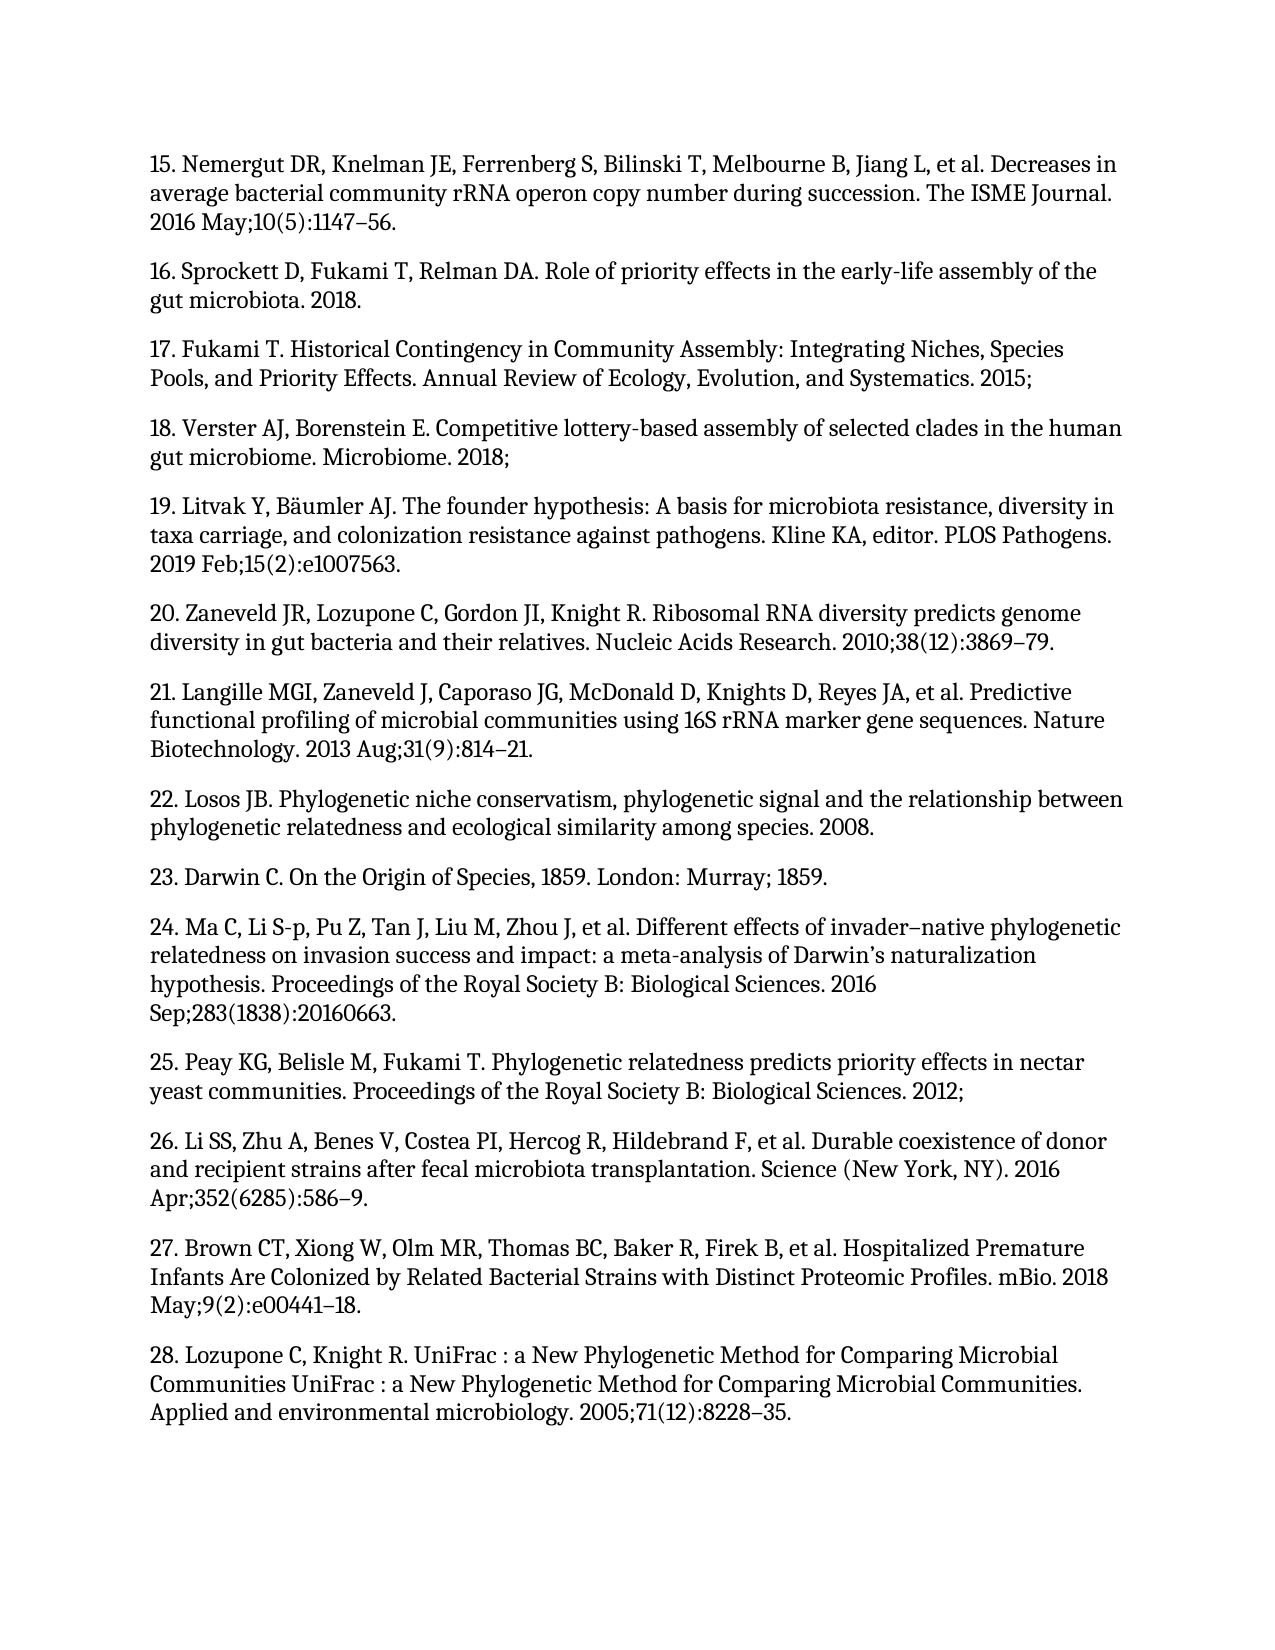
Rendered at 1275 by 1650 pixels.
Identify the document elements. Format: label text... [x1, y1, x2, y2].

text 18. Verster AJ, Borenstein E. Competitive lottery-based assembly of selected clades in the human gut microbiome. Microbiome. 2018; [150, 414, 1125, 471]
text 17. Fukami T. Historical Contingency in Community Assembly: Integrating Niches, Species Pools, and Priority Effects. Annual Review of Ecology, Evolution, and Systematics. 2015; [150, 335, 1125, 393]
text 25. Peay KG, Belisle M, Fukami T. Phylogenetic relatedness predicts priority effects in nectar yeast communities. Proceedings of the Royal Society B: Biological Sciences. 2012; [150, 1048, 1125, 1106]
text 19. Litvak Y, Bäumler AJ. The founder hypothesis: A basis for microbiota resistance, diversity in taxa carriage, and colonization resistance against pathogens. Kline KA, editor. PLOS Pathogens. 2019 Feb;15(2):e1007563. [150, 492, 1125, 578]
text 24. Ma C, Li S-p, Pu Z, Tan J, Liu M, Zhou J, et al. Different effects of invader–native phylogenetic relatedness on invasion success and impact: a meta-analysis of Darwin’s naturalization hypothesis. Proceedings of the Royal Society B: Biological Sciences. 2016 Sep;283(1838):20160663. [150, 912, 1125, 1027]
text 26. Li SS, Zhu A, Benes V, Costea PI, Hercog R, Hildebrand F, et al. Durable coexistence of donor and recipient strains after fecal microbiota transplantation. Science (New York, NY). 2016 Apr;352(6285):586–9. [150, 1127, 1125, 1213]
text 22. Losos JB. Phylogenetic niche conservatism, phylogenetic signal and the relationship between phylogenetic relatedness and ecological similarity among species. 2008. [150, 784, 1125, 842]
text 15. Nemergut DR, Knelman JE, Ferrenberg S, Bilinski T, Melbourne B, Jiang L, et al. Decreases in average bacterial community rRNA operon copy number during succession. The ISME Journal. 2016 May;10(5):1147–56. [150, 150, 1125, 236]
text 23. Darwin C. On the Origin of Species, 1859. London: Murray; 1859. [150, 863, 1125, 892]
text 21. Langille MGI, Zaneveld J, Caporaso JG, McDonald D, Knights D, Reyes JA, et al. Predictive functional profiling of microbial communities using 16S rRNA marker gene sequences. Nature Biotechnology. 2013 Aug;31(9):814–21. [150, 677, 1125, 764]
text 28. Lozupone C, Knight R. UniFrac : a New Phylogenetic Method for Comparing Microbial Communities UniFrac : a New Phylogenetic Method for Comparing Microbial Communities. Applied and environmental microbiology. 2005;71(12):8228–35. [150, 1341, 1125, 1427]
text 27. Brown CT, Xiong W, Olm MR, Thomas BC, Baker R, Firek B, et al. Hospitalized Premature Infants Are Colonized by Related Bacterial Strains with Distinct Proteomic Profiles. mBio. 2018 May;9(2):e00441–18. [150, 1234, 1125, 1320]
text 16. Sprockett D, Fukami T, Relman DA. Role of priority effects in the early-life assembly of the gut microbiota. 2018. [150, 257, 1125, 314]
text 20. Zaneveld JR, Lozupone C, Gordon JI, Knight R. Ribosomal RNA diversity predicts genome diversity in gut bacteria and their relatives. Nucleic Acids Research. 2010;38(12):3869–79. [150, 599, 1125, 657]
